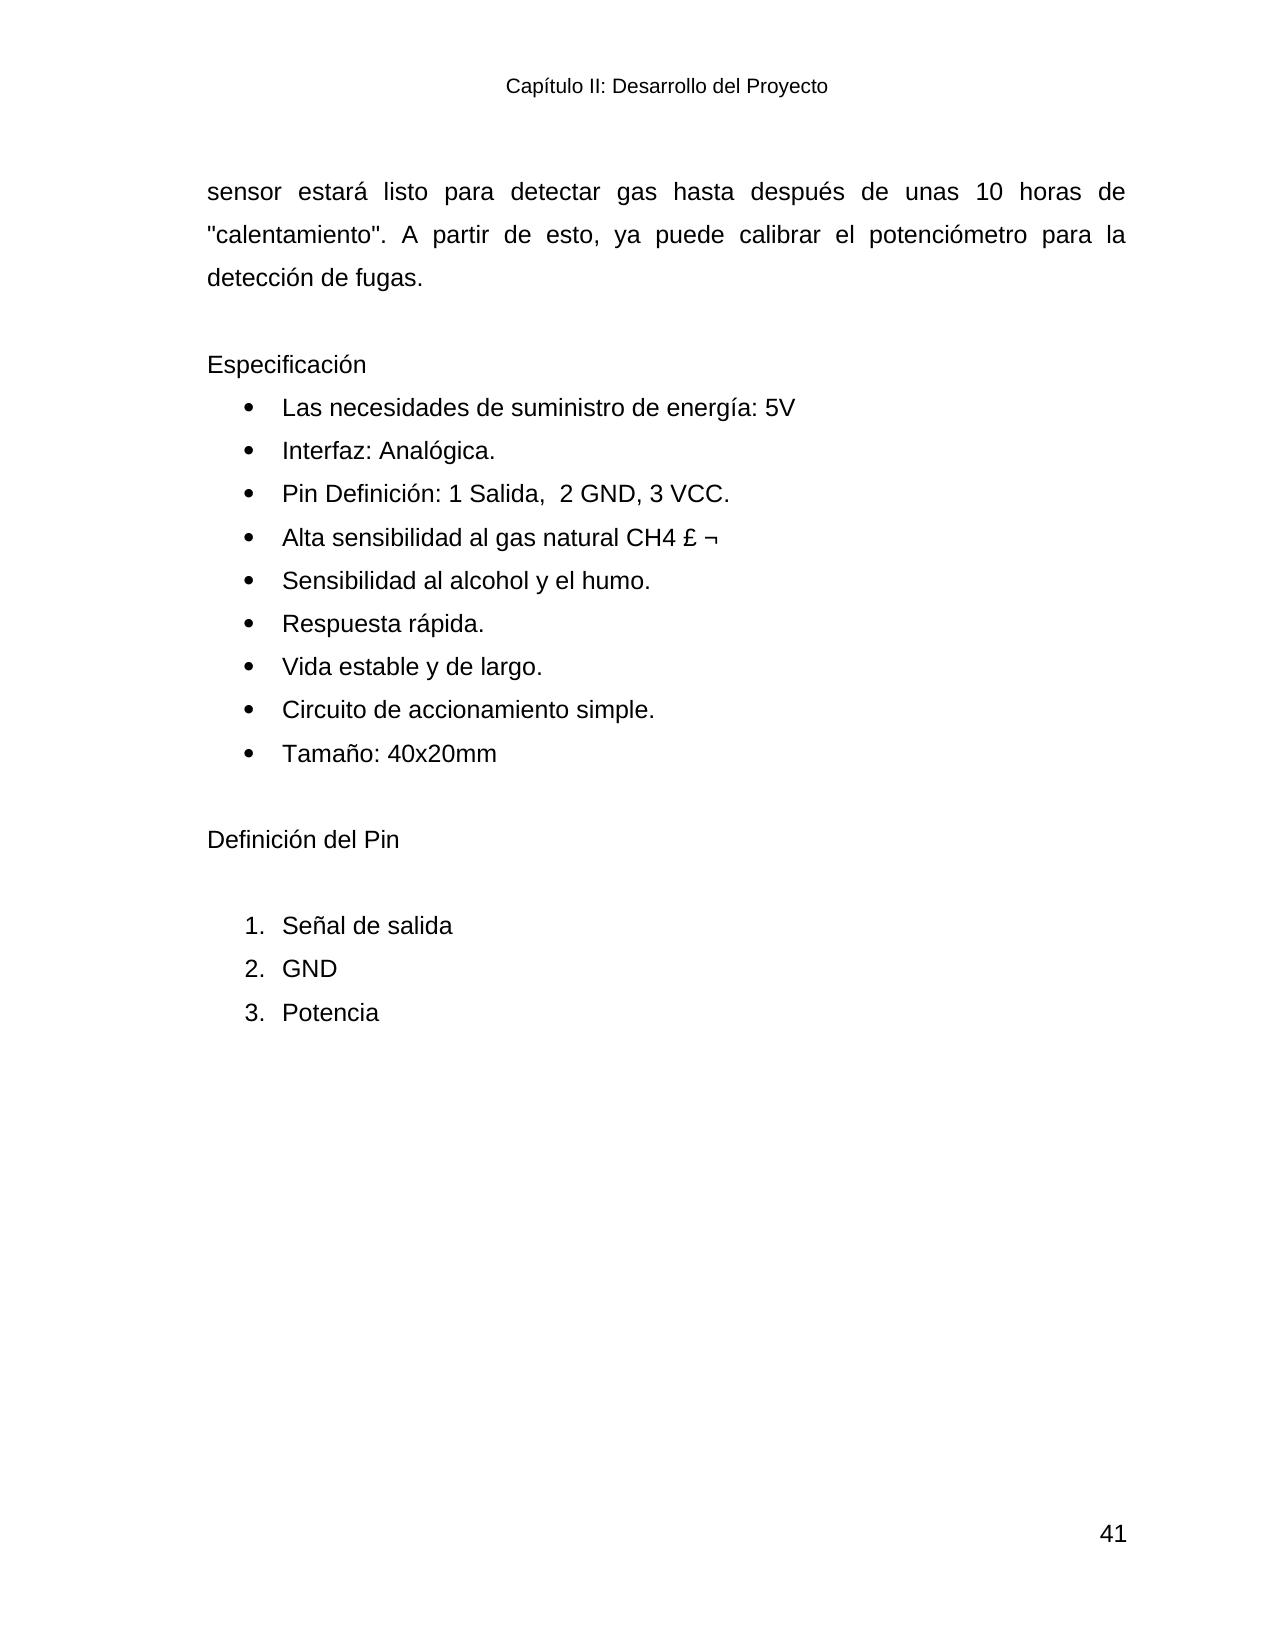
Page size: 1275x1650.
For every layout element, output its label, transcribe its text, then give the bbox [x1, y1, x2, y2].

list Señal de salida [244, 911, 1127, 940]
list GND [244, 954, 1127, 983]
list Respuesta rápida. [244, 609, 1127, 638]
text Especificación [207, 350, 1127, 378]
list Alta sensibilidad al gas natural CH4 £ ¬ [244, 522, 1127, 551]
list Tamaño: 40x20mm [244, 739, 1127, 767]
list Interfaz: Analógica. [244, 436, 1127, 465]
text Definición del Pin [207, 825, 1127, 854]
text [207, 177, 1127, 292]
list Vida estable y de largo. [244, 652, 1127, 681]
list Sensibilidad al alcohol y el humo. [244, 566, 1127, 594]
list Potencia [244, 997, 1127, 1026]
list Las necesidades de suministro de energía: 5V [244, 393, 1127, 422]
list Circuito de accionamiento simple. [244, 695, 1127, 724]
list Pin Definición: 1 Salida, 2 GND, 3 VCC. [244, 479, 1127, 508]
